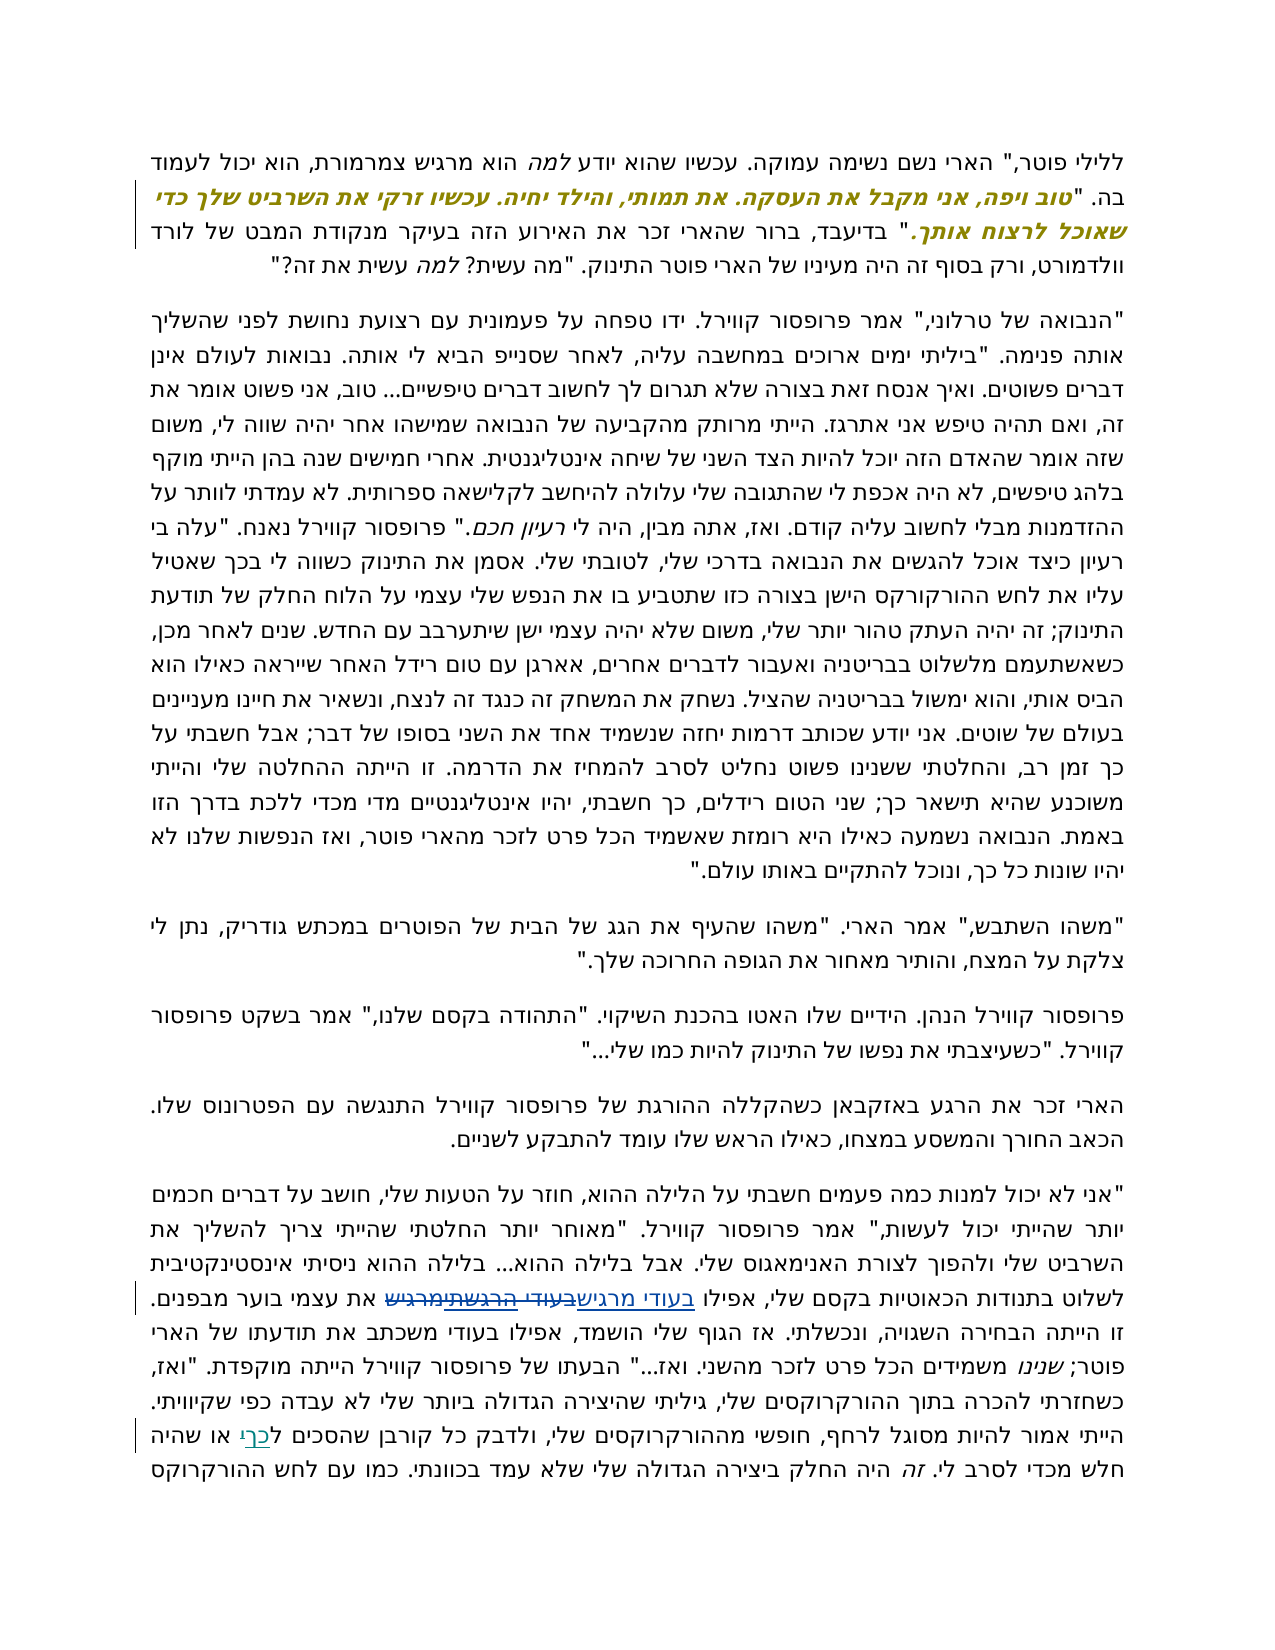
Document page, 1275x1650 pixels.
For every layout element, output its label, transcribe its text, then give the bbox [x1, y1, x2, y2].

text "משהו השתבש," אמר הארי. "משהו שהעיף את הגג של הבית של הפוטרים במכתש גודריק, נתן לי צלקת על המצח, והותיר מאחור את הגופה החרוכה שלך." [150, 913, 1125, 978]
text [150, 150, 1125, 283]
text "הנבואה של טרלוני," אמר פרופסור קווירל. ידו טפחה על פעמונית עם רצועת נחושת לפני שהשליך אותה פנימה. "ביליתי ימים ארוכים במחשבה עליה, לאחר שסנייפ הביא לי אותה. נבואות לעולם אינן דברים פשוטים. ואיך אנסח זאת בצורה שלא תגרום לך לחשוב דברים טיפשיים… טוב, אני פשוט אומר את זה, ואם תהיה טיפש אני אתרגז. הייתי מרותק מהקביעה של הנבואה שמישהו אחר יהיה שווה לי, משום שזה אומר שהאדם הזה יוכל להיות הצד השני של שיחה אינטליגנטית. אחרי חמישים שנה בהן הייתי מוקף בלהג טיפשים, לא היה אכפת לי שהתגובה שלי עלולה להיחשב לקלישאה ספרותית. לא עמדתי לוותר על ההזדמנות מבלי לחשוב עליה קודם. ואז, אתה מבין, היה לי רעיון חכם." פרופסור קווירל נאנח. "עלה בי רעיון כיצד אוכל להגשים את הנבואה בדרכי שלי, לטובתי שלי. אסמן את התינוק כשווה לי בכך שאטיל עליו את לחש ההורקורקס הישן בצורה כזו שתטביע בו את הנפש שלי עצמי על הלוח החלק של תודעת התינוק; זה יהיה העתק טהור יותר שלי, משום שלא יהיה עצמי ישן שיתערבב עם החדש. שנים לאחר מכן, כשאשתעמם מלשלוט בבריטניה ואעבור לדברים אחרים, אארגן עם טום רידל האחר שייראה כאילו הוא הביס אותי, והוא ימשול בבריטניה שהציל. נשחק את המשחק זה כנגד זה לנצח, ונשאיר את חיינו מעניינים בעולם של שוטים. אני יודע שכותב דרמות יחזה שנשמיד אחד את השני בסופו של דבר; אבל חשבתי על כך זמן רב, והחלטתי ששנינו פשוט נחליט לסרב להמחיז את הדרמה. זו הייתה ההחלטה שלי והייתי משוכנע שהיא תישאר כך; שני הטום רידלים, כך חשבתי, יהיו אינטליגנטיים מדי מכדי ללכת בדרך הזו באמת. הנבואה נשמעה כאילו היא רומזת שאשמיד הכל פרט לזכר מהארי פוטר, ואז הנפשות שלנו לא יהיו שונות כל כך, ונוכל להתקיים באותו עולם." [150, 308, 1125, 888]
text הארי זכר את הרגע באזקבאן כשהקללה ההורגת של פרופסור קווירל התנגשה עם הפטרונוס שלו. הכאב החורך והמשסע במצחו, כאילו הראש שלו עומד להתבקע לשניים. [150, 1093, 1125, 1157]
text פרופסור קווירל הנהן. הידיים שלו האטו בהכנת השיקוי. "התהודה בקסם שלנו," אמר בשקט פרופסור קווירל. "כשעיצבתי את נפשו של התינוק להיות כמו שלי…" [150, 1003, 1125, 1067]
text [150, 1182, 1125, 1487]
